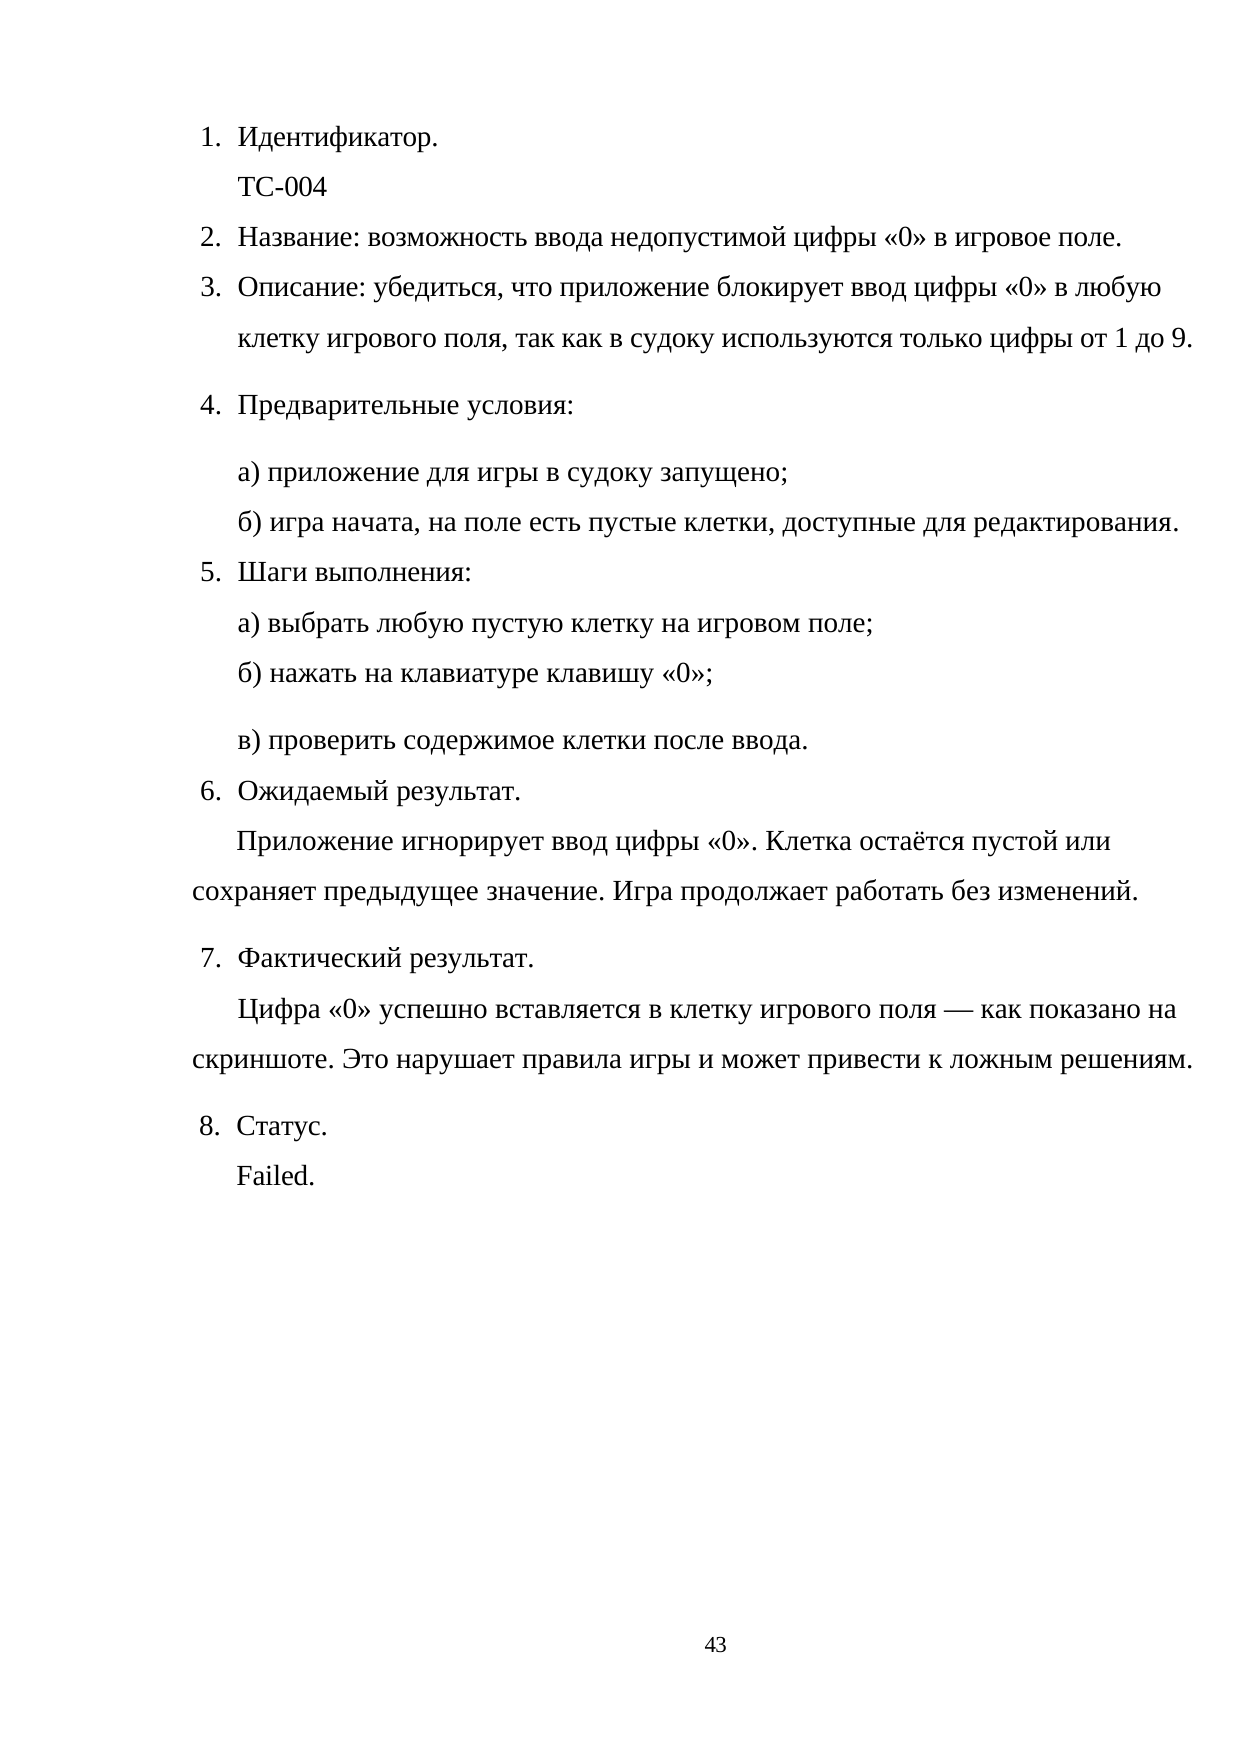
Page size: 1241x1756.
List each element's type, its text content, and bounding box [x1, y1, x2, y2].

list Ожидаемый результат. [200, 773, 1196, 806]
list Описание: убедиться, что приложение блокирует ввод цифры «0» в любую клетку игрового поля, так как в судоку используются только цифры от 1 до 9. [200, 269, 1196, 353]
text б) нажать на клавиатуре клавишу «0»; [237, 655, 1108, 689]
text Цифра «0» успешно вставляется в клетку игрового поля — как показано на скриншоте. Это нарушает правила игры и может привести к ложным решениям. [192, 991, 1196, 1074]
list Идентификатор. [200, 119, 1196, 152]
list Название: возможность ввода недопустимой цифры «0» в игровое поле. [200, 219, 1196, 253]
list Шаги выполнения: [200, 554, 1196, 588]
text TC-004 [237, 169, 1196, 203]
text Failed. [236, 1158, 1196, 1192]
list Статус. [199, 1108, 1196, 1142]
text а) выбрать любую пустую клетку на игровом поле; [237, 605, 1196, 638]
list Приложение игнорирует ввод цифры «0». Клетка остаётся пустой или сохраняет предыдущее значение. Игра продолжает работать без изменений. [192, 823, 1196, 907]
text б) игра начата, на поле есть пустые клетки, доступные для редактирования. [237, 504, 1196, 538]
list Фактический результат. [200, 940, 1196, 974]
text в) проверить содержимое клетки после ввода. [237, 722, 1108, 756]
list а) приложение для игры в судоку запущено; [237, 454, 1240, 487]
list Предварительные условия: [200, 387, 1240, 420]
